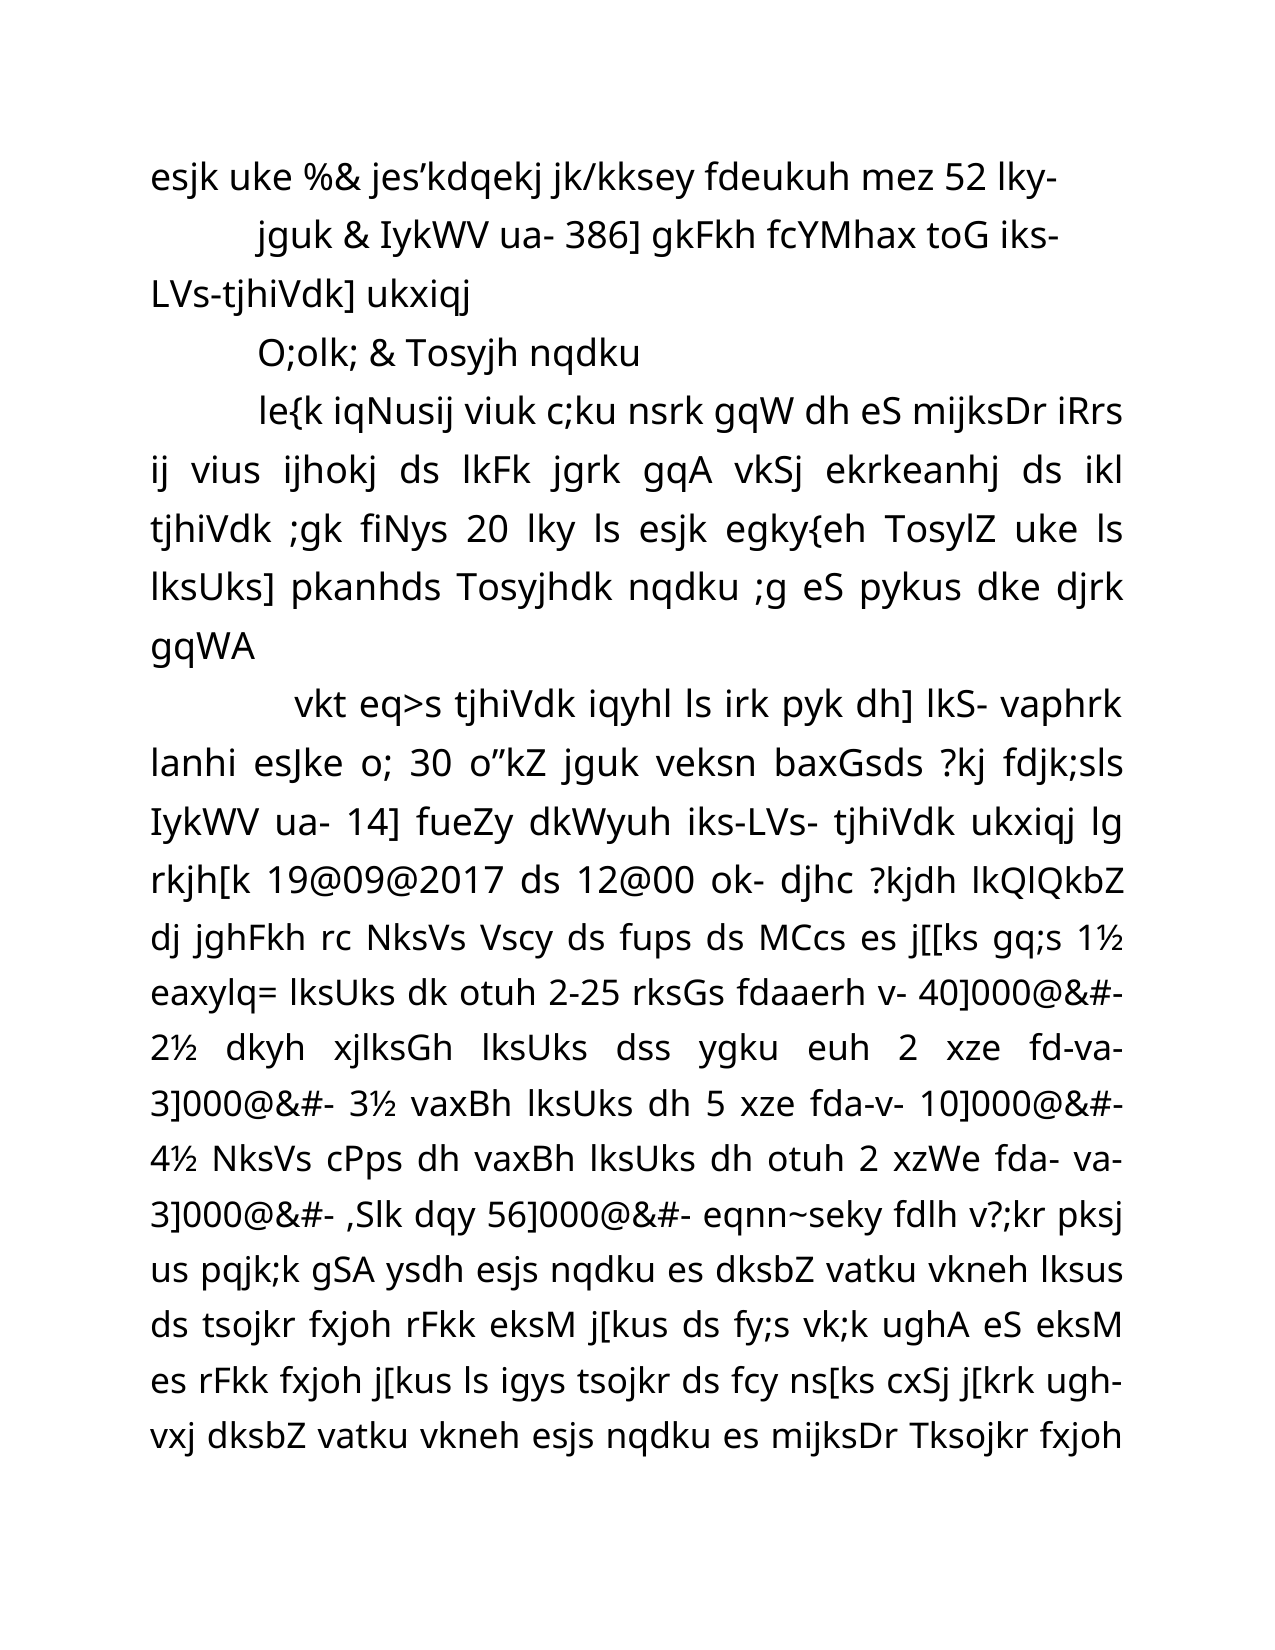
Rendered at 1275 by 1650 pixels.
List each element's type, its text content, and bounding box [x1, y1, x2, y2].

text jguk & IykWV ua- 386] gkFkh fcYMhax toG iks-LVs-tjhiVdk] ukxiqj [150, 209, 1125, 318]
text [150, 678, 1125, 1459]
text esjk uke %& jes’kdqekj jk/kksey fdeukuh mez 52 lky- [150, 150, 1125, 201]
text O;olk; & Tosyjh nqdku [150, 326, 1125, 377]
text le{k iqNusij viuk c;ku nsrk gqW dh eS mijksDr iRrs ij vius ijhokj ds lkFk jgrk gqA vkSj ekrkeanhj ds ikl tjhiVdk ;gk fiNys 20 lky ls esjk egky{eh TosylZ uke ls lksUks] pkanhds Tosyjhdk nqdku ;g eS pykus dke djrk gqWA [150, 384, 1125, 670]
